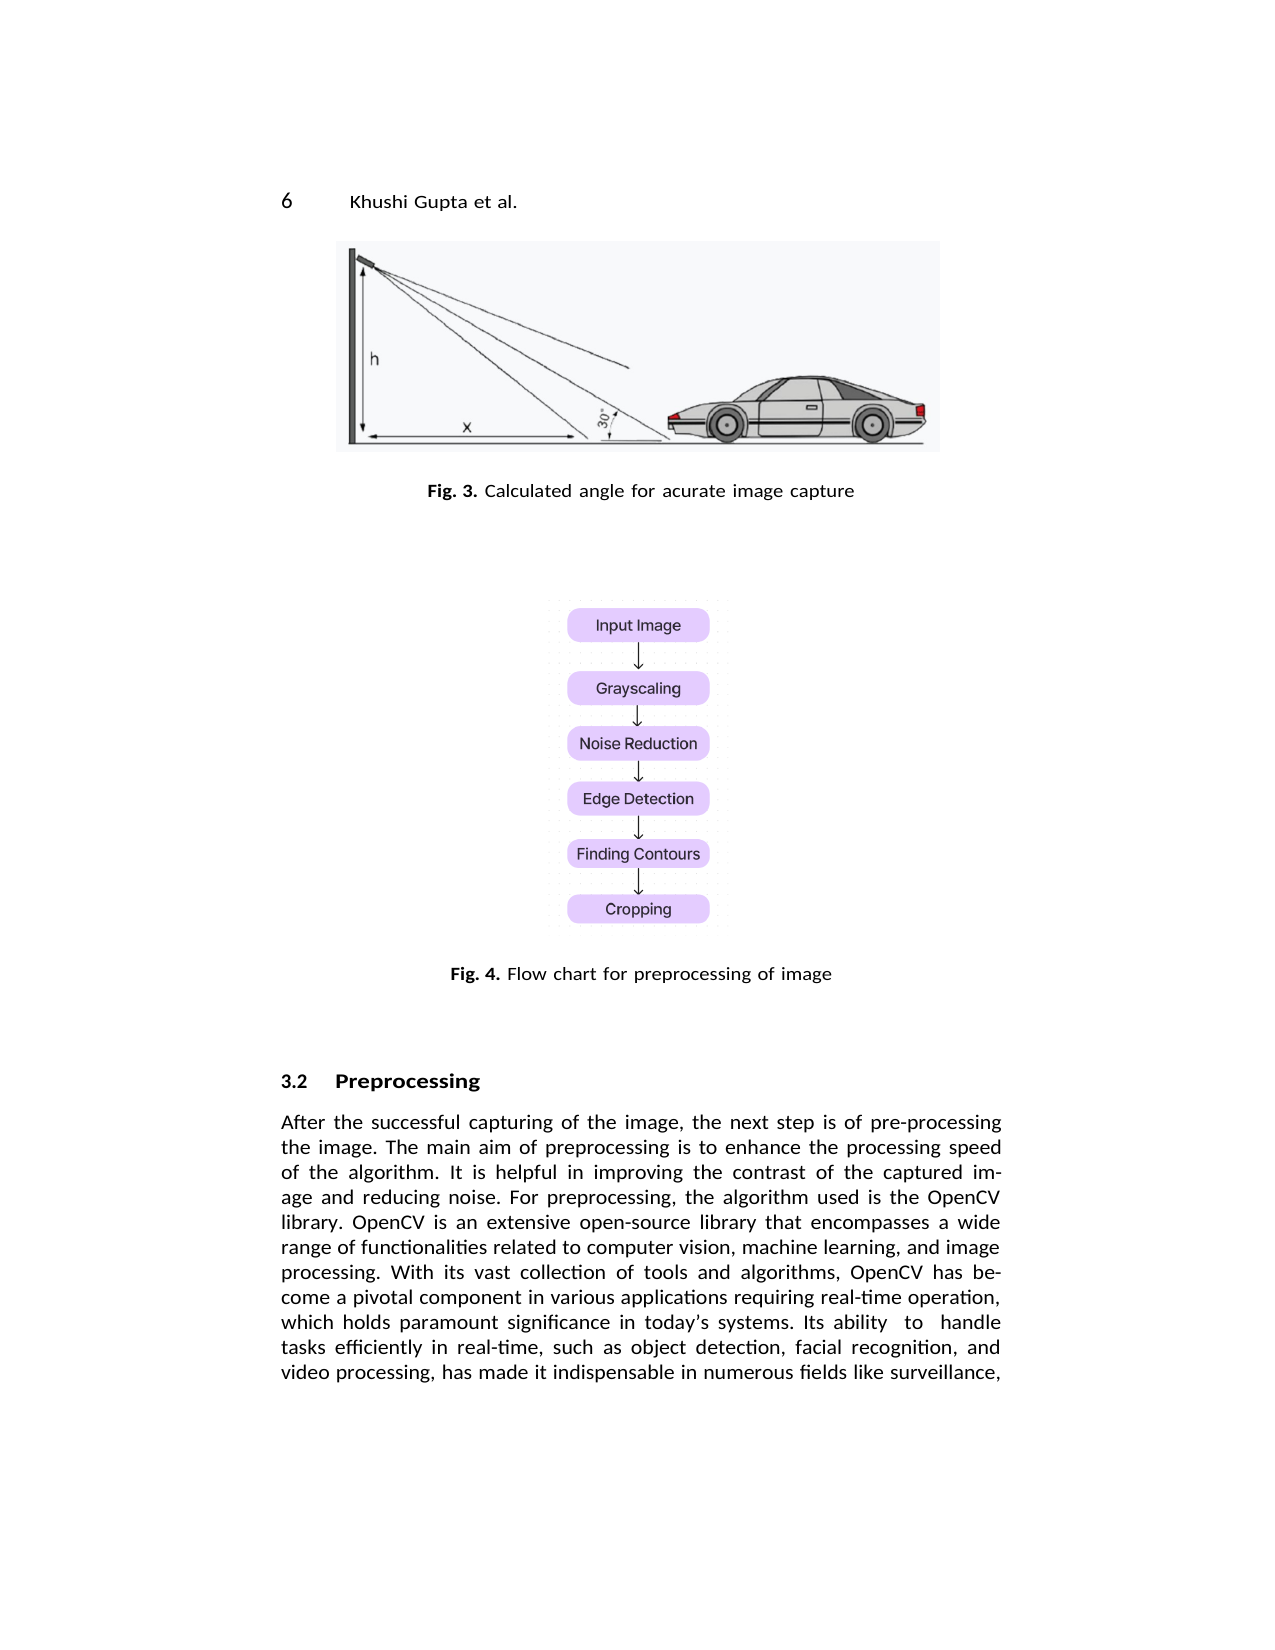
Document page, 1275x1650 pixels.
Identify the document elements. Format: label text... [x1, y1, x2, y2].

text After the successful capturing of the image, the next step is of pre-processing the image. The main aim of preprocessing is to enhance the processing speed of the algorithm. It is helpful in improving the contrast of the captured im- age and reducing noise. For preprocessing, the algorithm used is the OpenCV library. OpenCV is an extensive open-source library that encompasses a wide range of functionalities related to computer vision, machine learning, and image processing. With its vast collection of tools and algorithms, OpenCV has be- come a pivotal component in various applications requiring real-time operation, which holds paramount significance in today’s systems. Its ability to handle tasks efficiently in real-time, such as object detection, facial recognition, and video processing, has made it indispensable in numerous fields like surveillance, [281, 1109, 1002, 1384]
text Fig. 4. Flow chart for preprocessing of image [283, 962, 999, 985]
picture [548, 599, 729, 936]
subtitle Preprocessing [281, 1068, 1096, 1093]
picture [336, 241, 940, 452]
text Fig. 3. Calculated angle for acurate image capture [283, 480, 999, 503]
